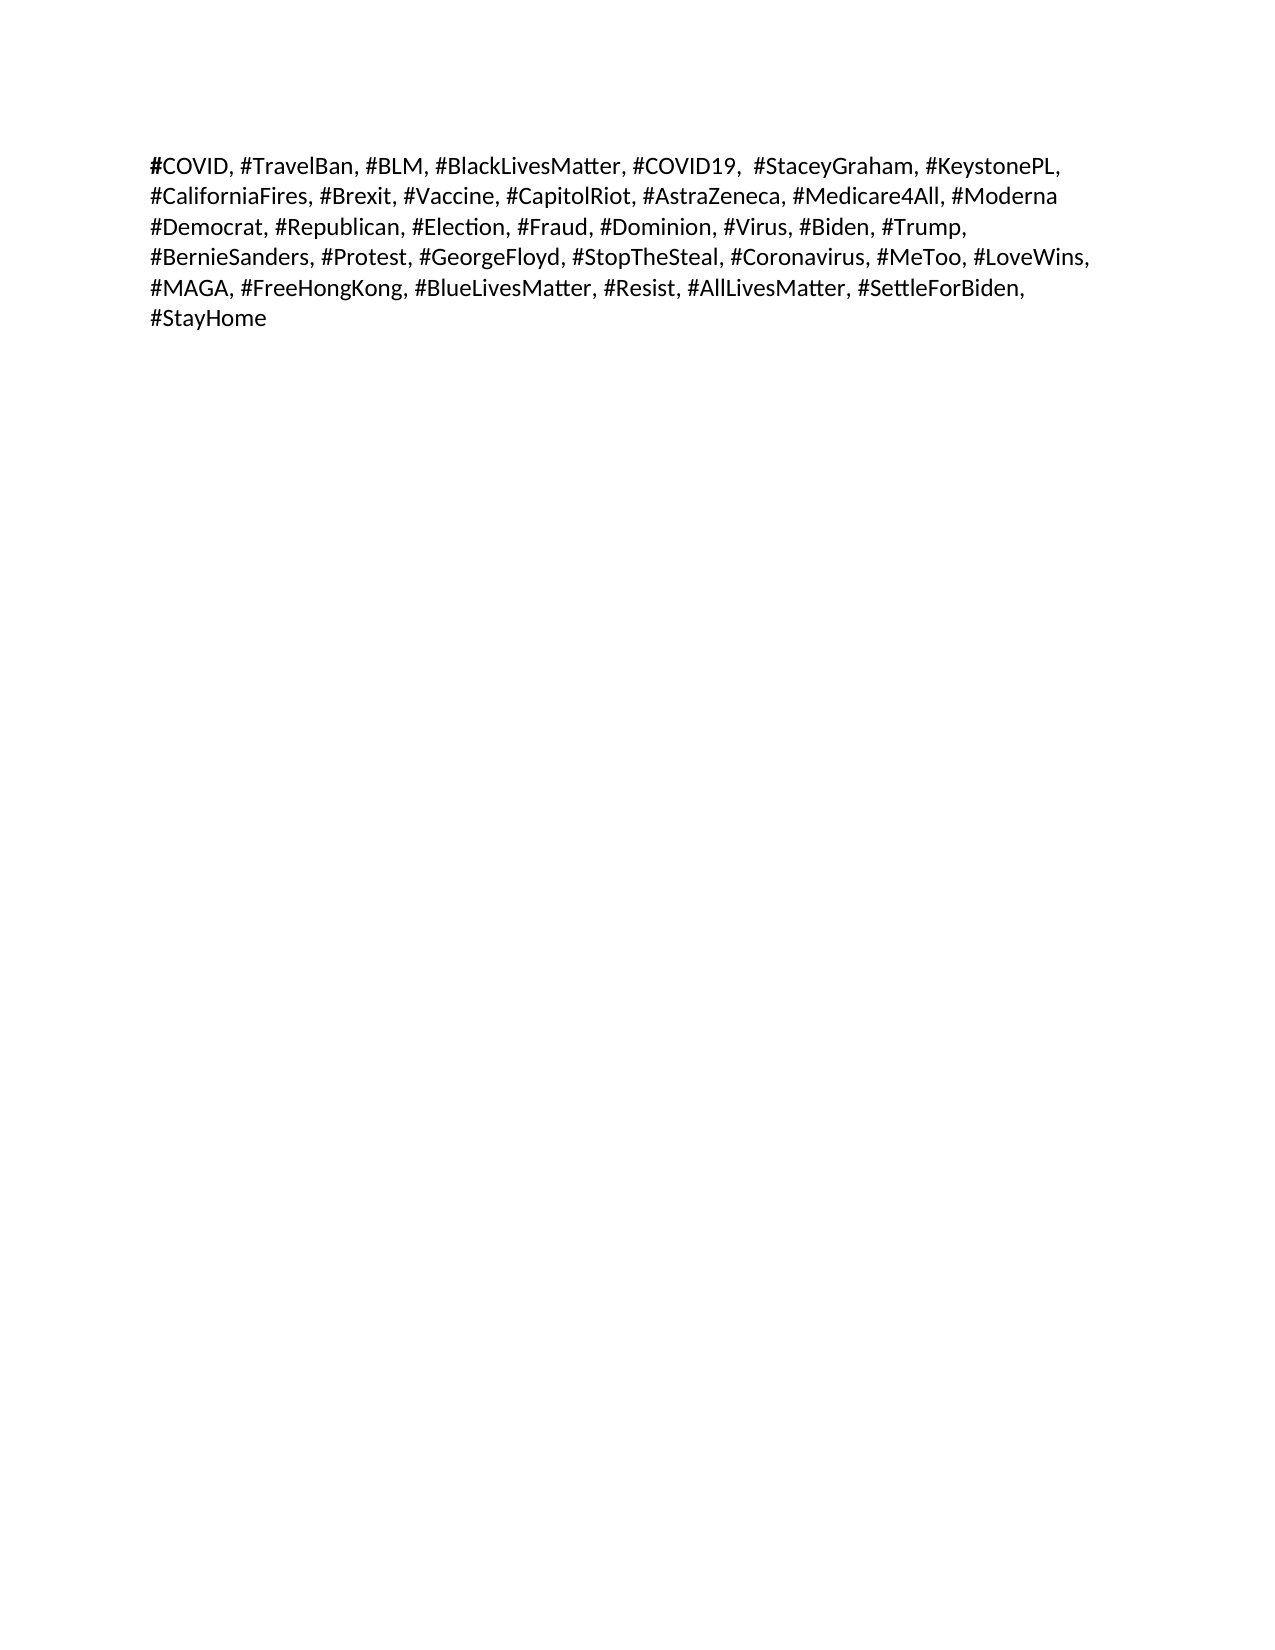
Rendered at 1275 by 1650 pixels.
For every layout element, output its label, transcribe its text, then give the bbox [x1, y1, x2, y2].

text #COVID, #TravelBan, #BLM, #BlackLivesMatter, #COVID19, #StaceyGraham, #KeystonePL, #CaliforniaFires, #Brexit, #Vaccine, #CapitolRiot, #AstraZeneca, #Medicare4All, #Moderna #Democrat, #Republican, #Election, #Fraud, #Dominion, #Virus, #Biden, #Trump, #BernieSanders, #Protest, #GeorgeFloyd, #StopTheSteal, #Coronavirus, #MeToo, #LoveWins, #MAGA, #FreeHongKong, #BlueLivesMatter, #Resist, #AllLivesMatter, #SettleForBiden, #StayHome [150, 150, 1125, 333]
